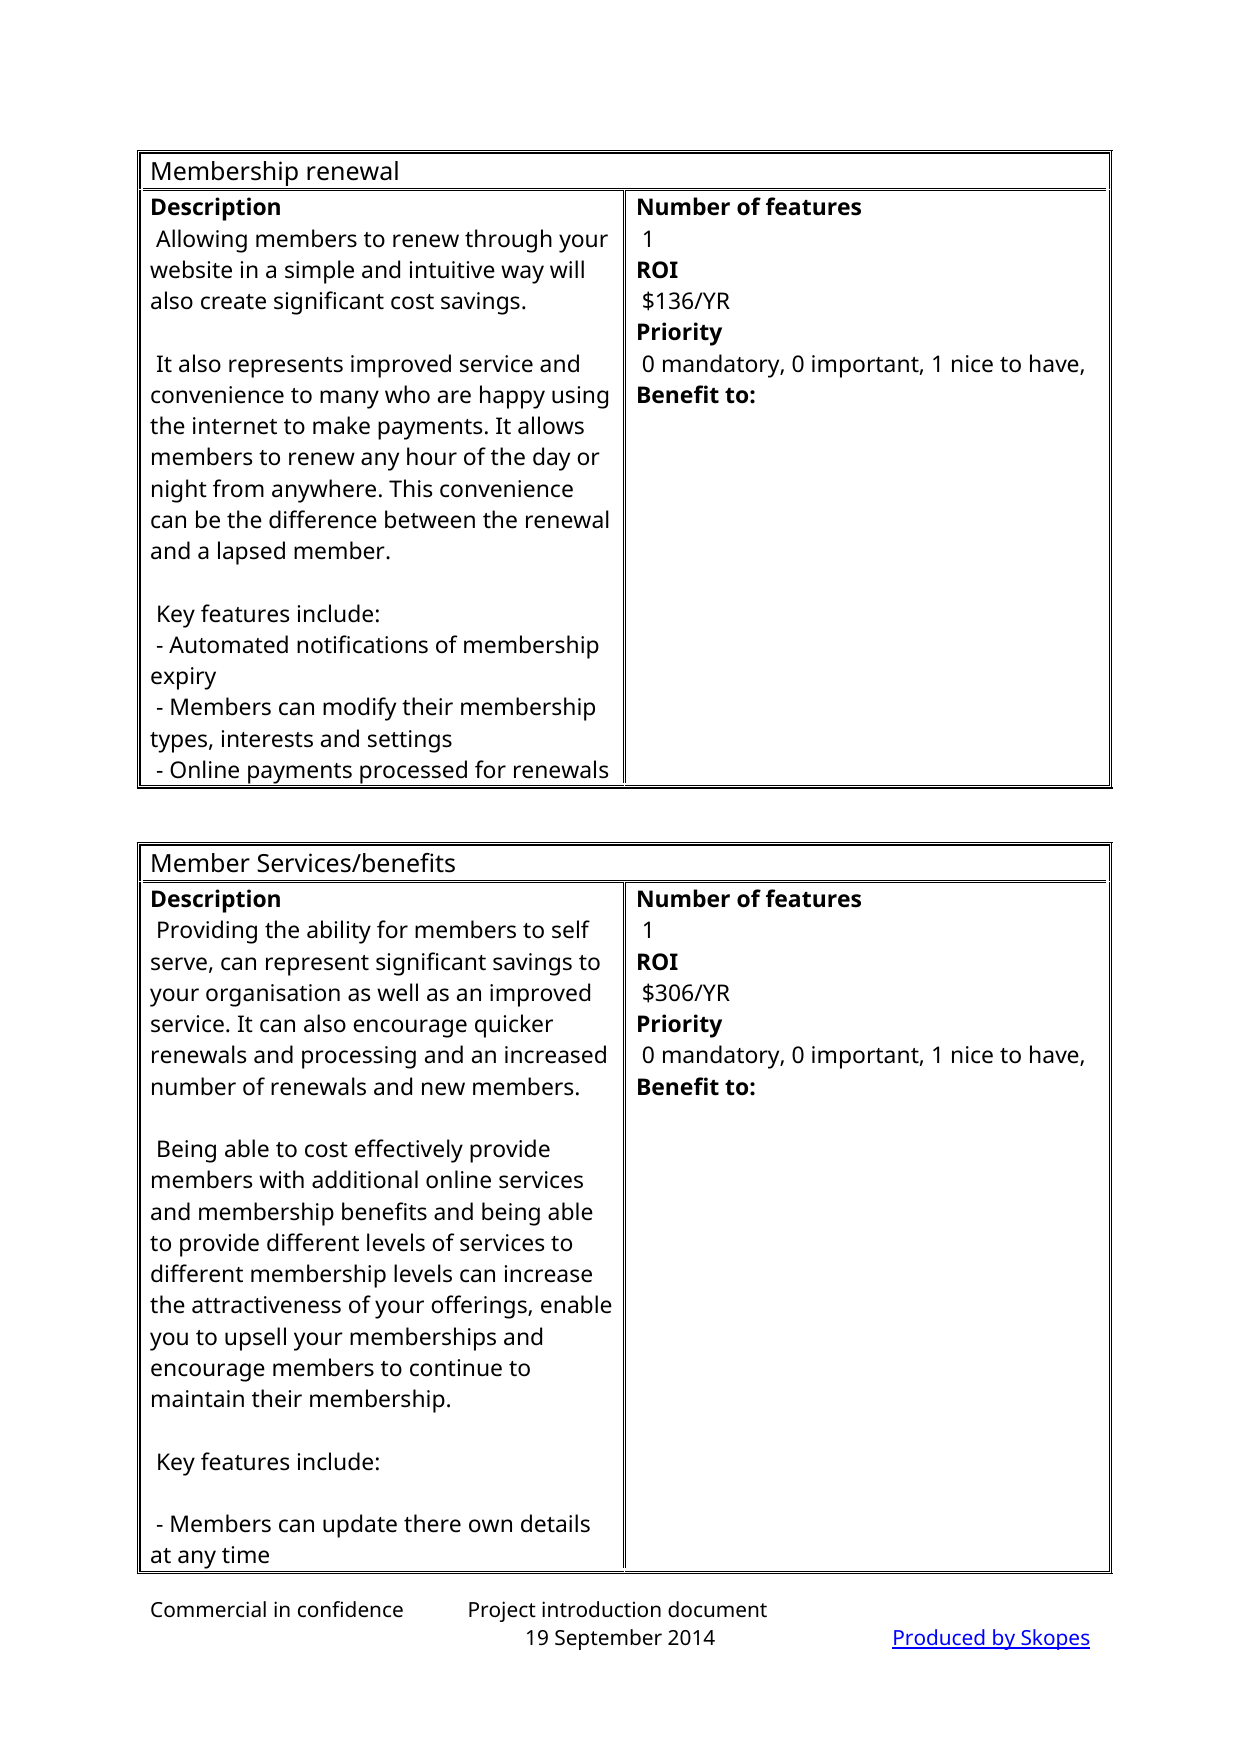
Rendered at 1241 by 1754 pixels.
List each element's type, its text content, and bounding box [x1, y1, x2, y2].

table_header Member Services/benefits [141, 846, 1109, 879]
table_cell Description Allowing members to renew through your website in a simple and intuitive way will also create significant cost savings. It also represents improved service and convenience to many who are happy using the internet to make payments. It allows members to renew any hour of the day or night from anywhere. This convenience can be the difference between the renewal and a lapsed member. Key features include: - Automated notifications of membership expiry - Members can modify their membership types, interests and settings - Online payments processed for renewals [141, 188, 624, 785]
table_header Membership renewal [141, 154, 1109, 188]
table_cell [141, 880, 624, 1571]
table_cell Number of features 1 ROI $136/YR Priority 0 mandatory, 0 important, 1 nice to have, Benefit to: [625, 188, 1109, 785]
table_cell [625, 880, 1109, 1571]
